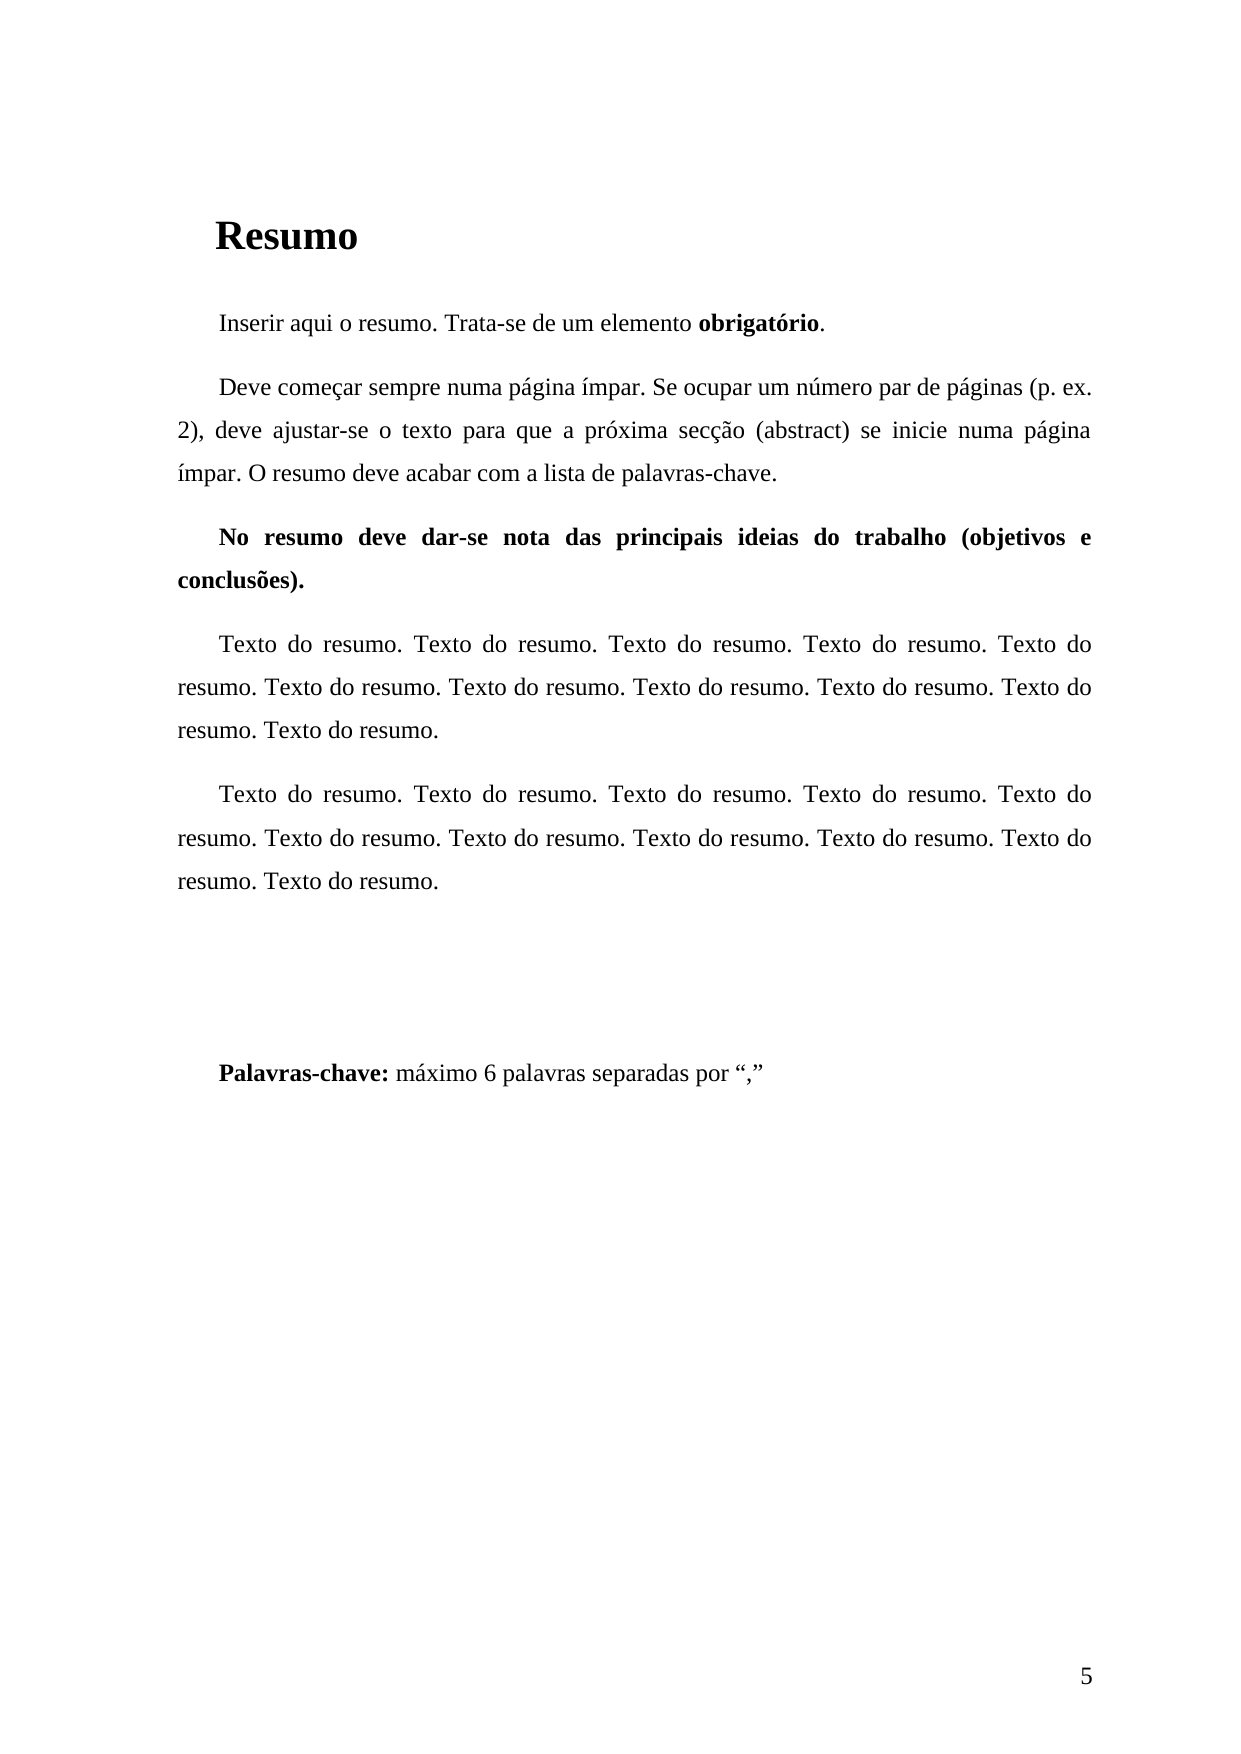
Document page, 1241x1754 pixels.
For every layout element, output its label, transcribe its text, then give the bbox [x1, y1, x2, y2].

text Texto do resumo. Texto do resumo. Texto do resumo. Texto do resumo. Texto do resumo. Texto do resumo. Texto do resumo. Texto do resumo. Texto do resumo. Texto do resumo. Texto do resumo. [177, 779, 1092, 894]
text No resumo deve dar-se nota das principais ideias do trabalho (objetivos e conclusões). [177, 522, 1092, 594]
text Palavras-chave: máximo 6 palavras separadas por “,” [177, 1058, 1092, 1086]
text Inserir aqui o resumo. Trata-se de um elemento obrigatório. [177, 308, 1092, 337]
text Texto do resumo. Texto do resumo. Texto do resumo. Texto do resumo. Texto do resumo. Texto do resumo. Texto do resumo. Texto do resumo. Texto do resumo. Texto do resumo. Texto do resumo. [177, 629, 1092, 744]
text Deve começar sempre numa página ímpar. Se ocupar um número par de páginas (p. ex. 2), deve ajustar-se o texto para que a próxima secção (abstract) se inicie numa página ímpar. O resumo deve acabar com a lista de palavras-chave. [177, 372, 1092, 487]
subtitle Resumo [215, 210, 1092, 258]
